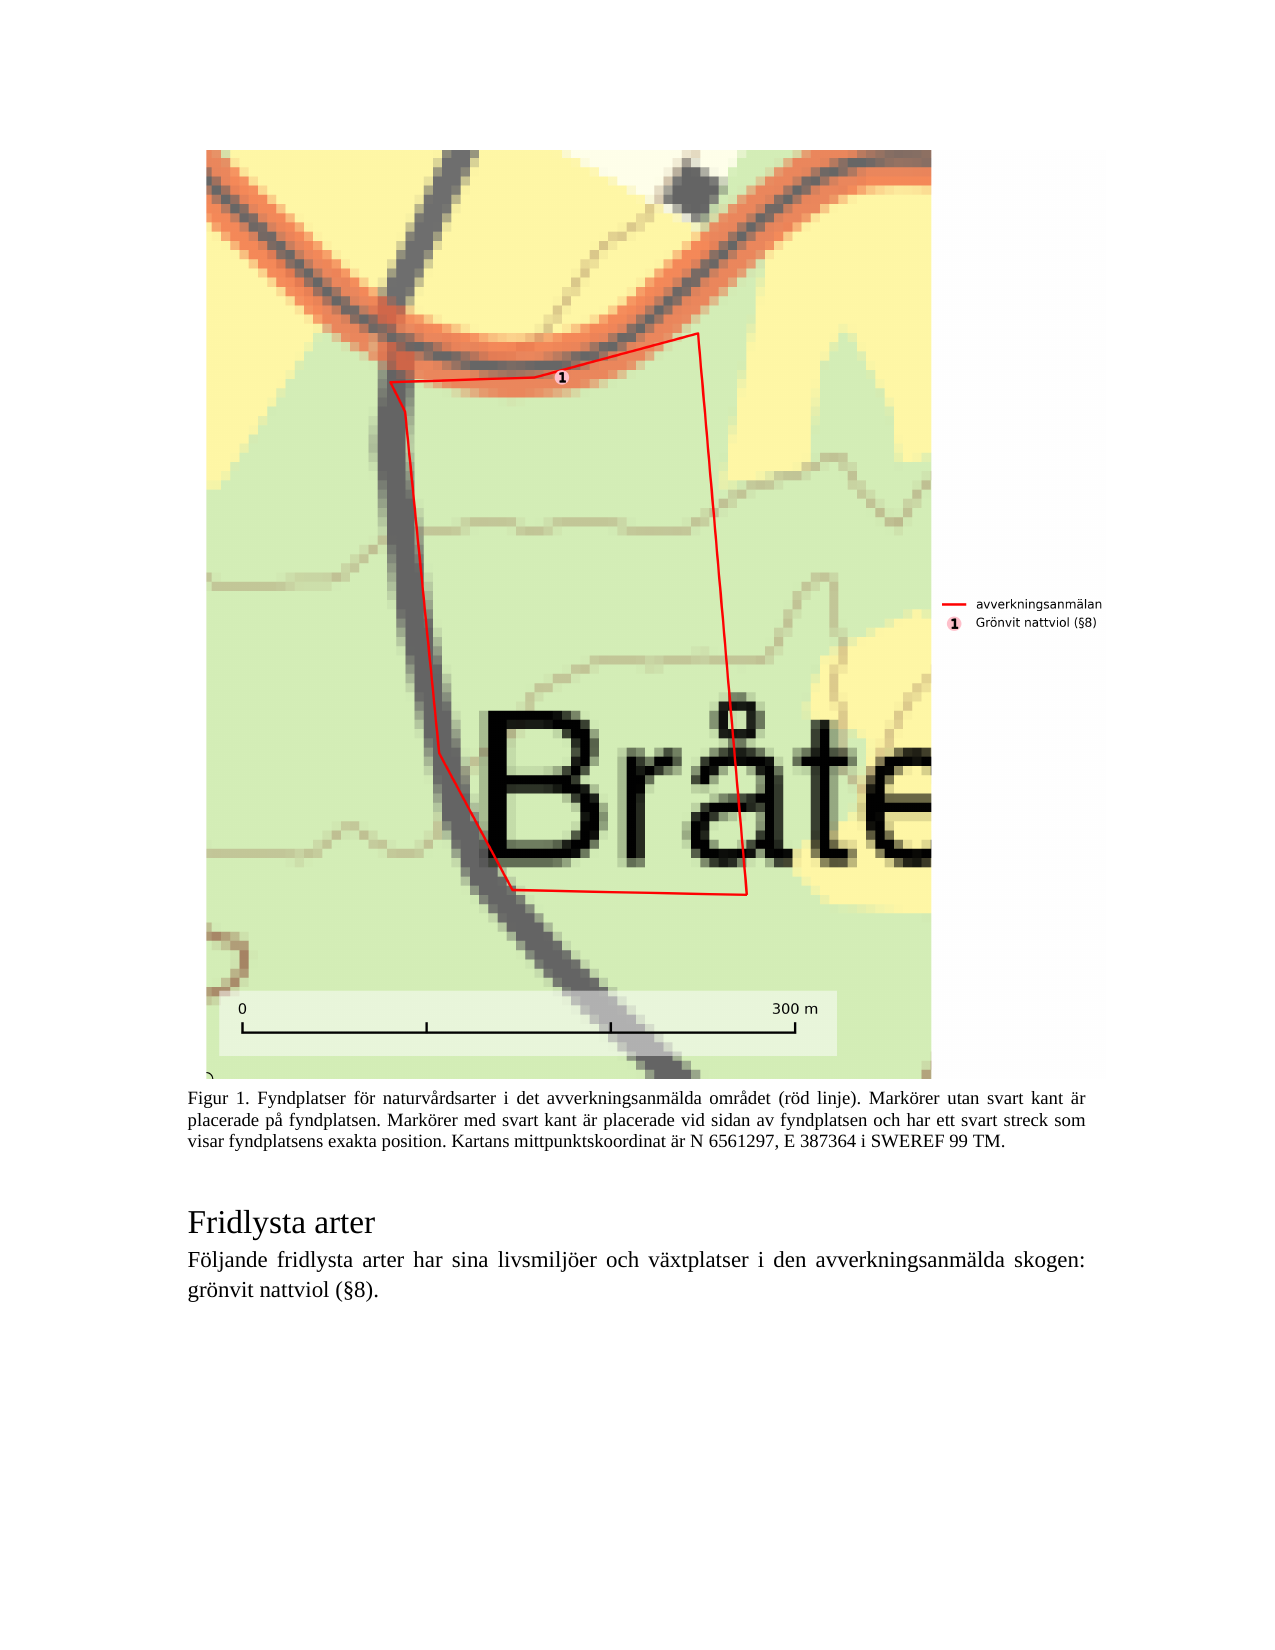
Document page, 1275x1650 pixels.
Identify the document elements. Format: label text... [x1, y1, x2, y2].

picture [206, 150, 1107, 1079]
subtitle Fridlysta arter [187, 1202, 1087, 1240]
text Följande fridlysta arter har sina livsmiljöer och växtplatser i den avverkningsanmälda skogen: grönvit nattviol (§8). [187, 1246, 1087, 1303]
text Figur 1. Fyndplatser för naturvårdsarter i det avverkningsanmälda området (röd linje). Markörer utan svart kant är placerade på fyndplatsen. Markörer med svart kant är placerade vid sidan av fyndplatsen och har ett svart streck som visar fyndplatsens exakta position. Kartans mittpunktskoordinat är N 6561297, E 387364 i SWEREF 99 TM. [187, 1087, 1087, 1152]
